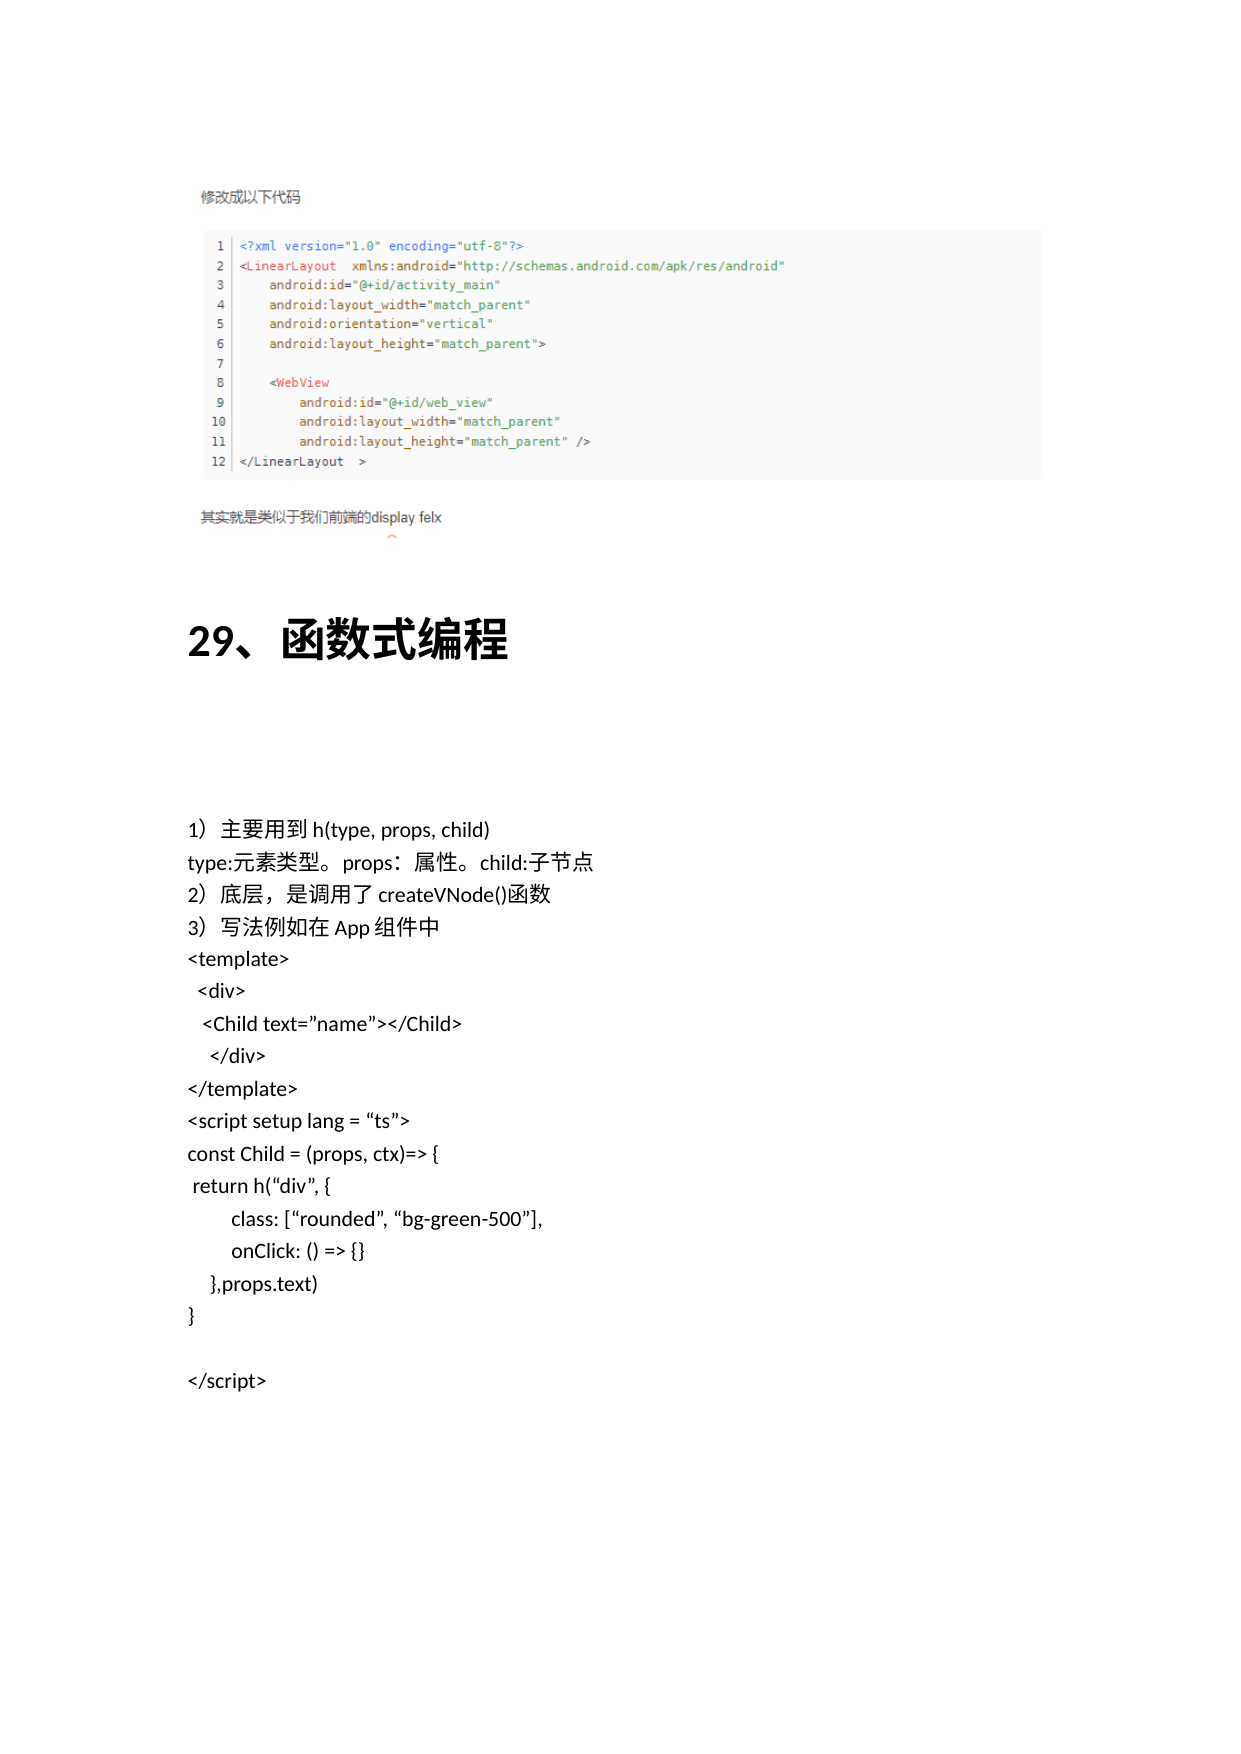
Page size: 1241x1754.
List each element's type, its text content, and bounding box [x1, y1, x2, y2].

text },props.text) [187, 1267, 1053, 1299]
text class: [“rounded”, “bg-green-500”], [187, 1202, 1053, 1234]
text 1）主要用到h(type, props, child) [187, 812, 1053, 844]
text const Child = (props, ctx)=> { [187, 1137, 1053, 1169]
text <script setup lang = “ts”> [187, 1104, 1053, 1137]
text } [187, 1299, 1053, 1332]
text </template> [187, 1072, 1053, 1104]
text <div> [187, 974, 1053, 1007]
text <template> [187, 942, 1053, 974]
text onClick: () => {} [187, 1234, 1053, 1267]
text return h(“div”, { [187, 1169, 1053, 1202]
text 3）写法例如在App组件中 [187, 909, 1053, 942]
text type:元素类型。props：属性。child:子节点 [187, 844, 1053, 877]
text </div> [187, 1039, 1053, 1072]
subtitle 29、函数式编程 [187, 587, 1053, 685]
text <Child text=”name”></Child> [187, 1007, 1053, 1039]
text 2）底层，是调用了createVNode()函数 [187, 877, 1053, 909]
text </script> [187, 1364, 1053, 1397]
picture [187, 176, 1052, 538]
